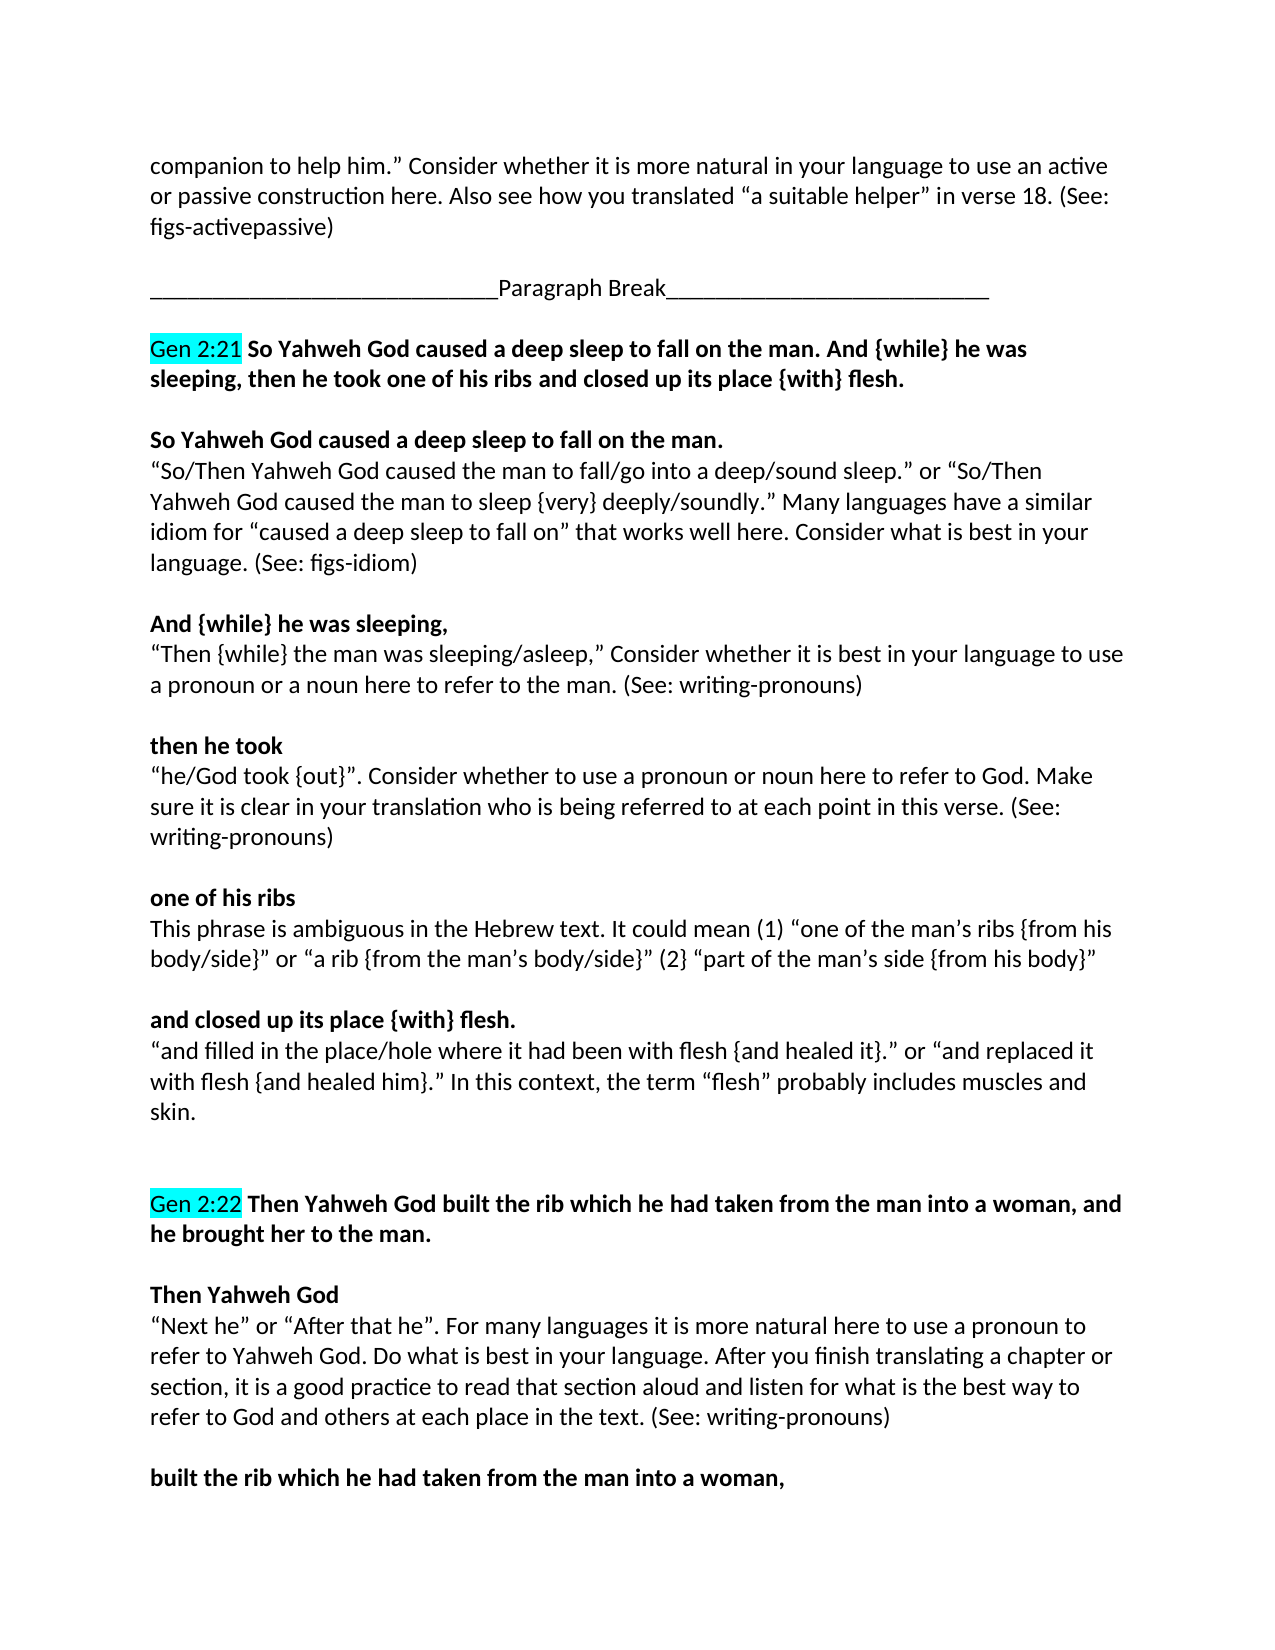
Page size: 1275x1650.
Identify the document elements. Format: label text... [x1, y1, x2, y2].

text and closed up its place {with} flesh. [150, 1004, 1125, 1035]
text “and filled in the place/hole where it had been with flesh {and healed it}.” or “and replaced it with flesh {and healed him}.” In this context, the term “flesh” probably includes muscles and skin. [150, 1035, 1125, 1127]
text Then Yahweh God [150, 1279, 1125, 1310]
text “Then {while} the man was sleeping/asleep,” Consider whether it is best in your language to use a pronoun or a noun here to refer to the man. (See: writing-pronouns) [150, 638, 1125, 699]
text Gen 2:22 Then Yahweh God built the rib which he had taken from the man into a woman, and he brought her to the man. [150, 1188, 1125, 1249]
text So Yahweh God caused a deep sleep to fall on the man. [150, 425, 1125, 455]
text This phrase is ambiguous in the Hebrew text. It could mean (1) “one of the man’s ribs {from his body/side}” or “a rib {from the man’s body/side}” (2} “part of the man’s side {from his body}” [150, 913, 1125, 974]
text “Next he” or “After that he”. For many languages it is more natural here to use a pronoun to refer to Yahweh God. Do what is best in your language. After you finish translating a chapter or section, it is a good practice to read that section aloud and listen for what is the best way to refer to God and others at each place in the text. (See: writing-pronouns) [150, 1310, 1125, 1432]
text “he/God took {out}”. Consider whether to use a pronoun or noun here to refer to God. Make sure it is clear in your translation who is being referred to at each point in this verse. (See: writing-pronouns) [150, 760, 1125, 852]
text one of his ribs [150, 882, 1125, 913]
text And {while} he was sleeping, [150, 608, 1125, 638]
text Gen 2:21 So Yahweh God caused a deep sleep to fall on the man. And {while} he was sleeping, then he took one of his ribs and closed up its place {with} flesh. [150, 333, 1125, 394]
text ____________________________Paragraph Break__________________________ [150, 272, 1125, 303]
text built the rib which he had taken from the man into a woman, [150, 1462, 1125, 1493]
text then he took [150, 730, 1125, 760]
